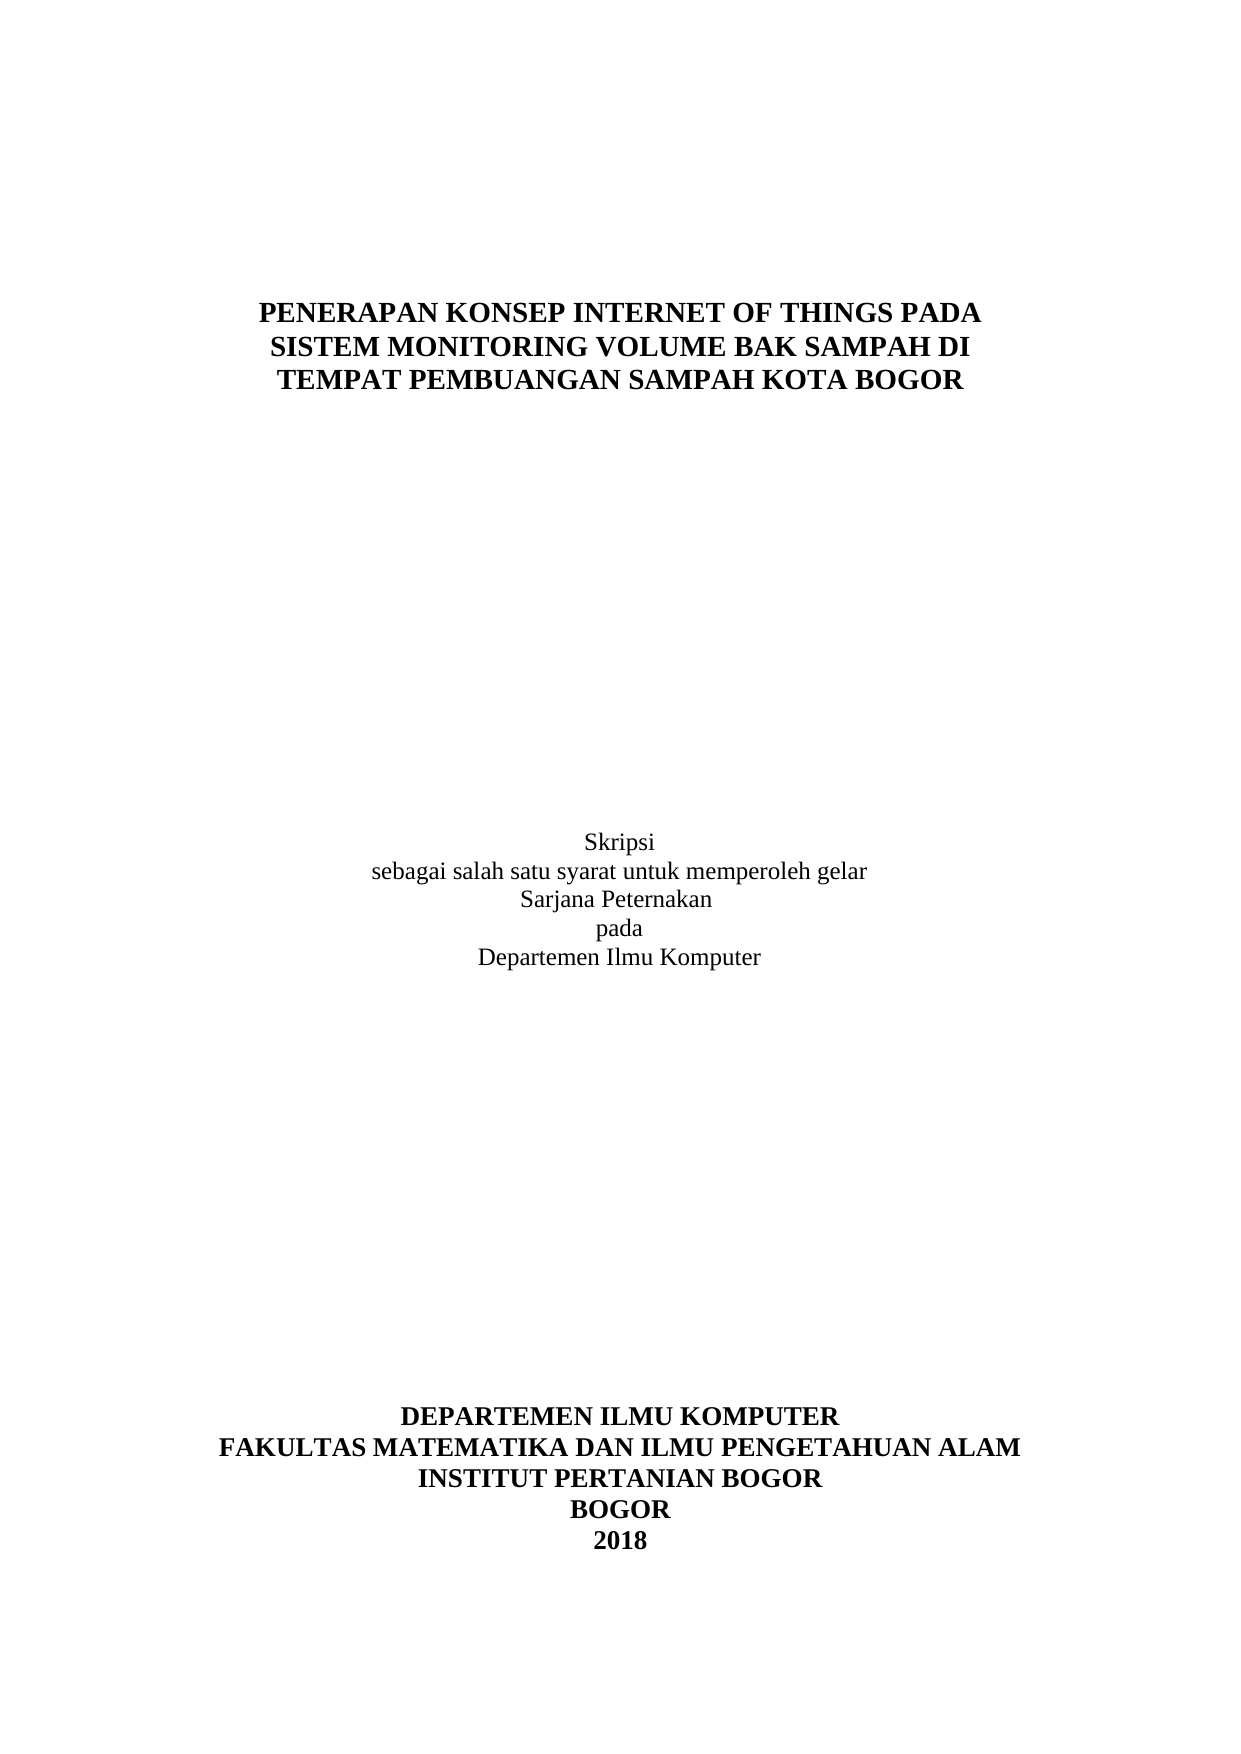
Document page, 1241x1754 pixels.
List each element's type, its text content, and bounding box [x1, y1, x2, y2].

text Skripsi sebagai salah satu syarat untuk memperoleh gelar Sarjana Peternakan pada Departemen Ilmu Komputer [318, 827, 920, 971]
